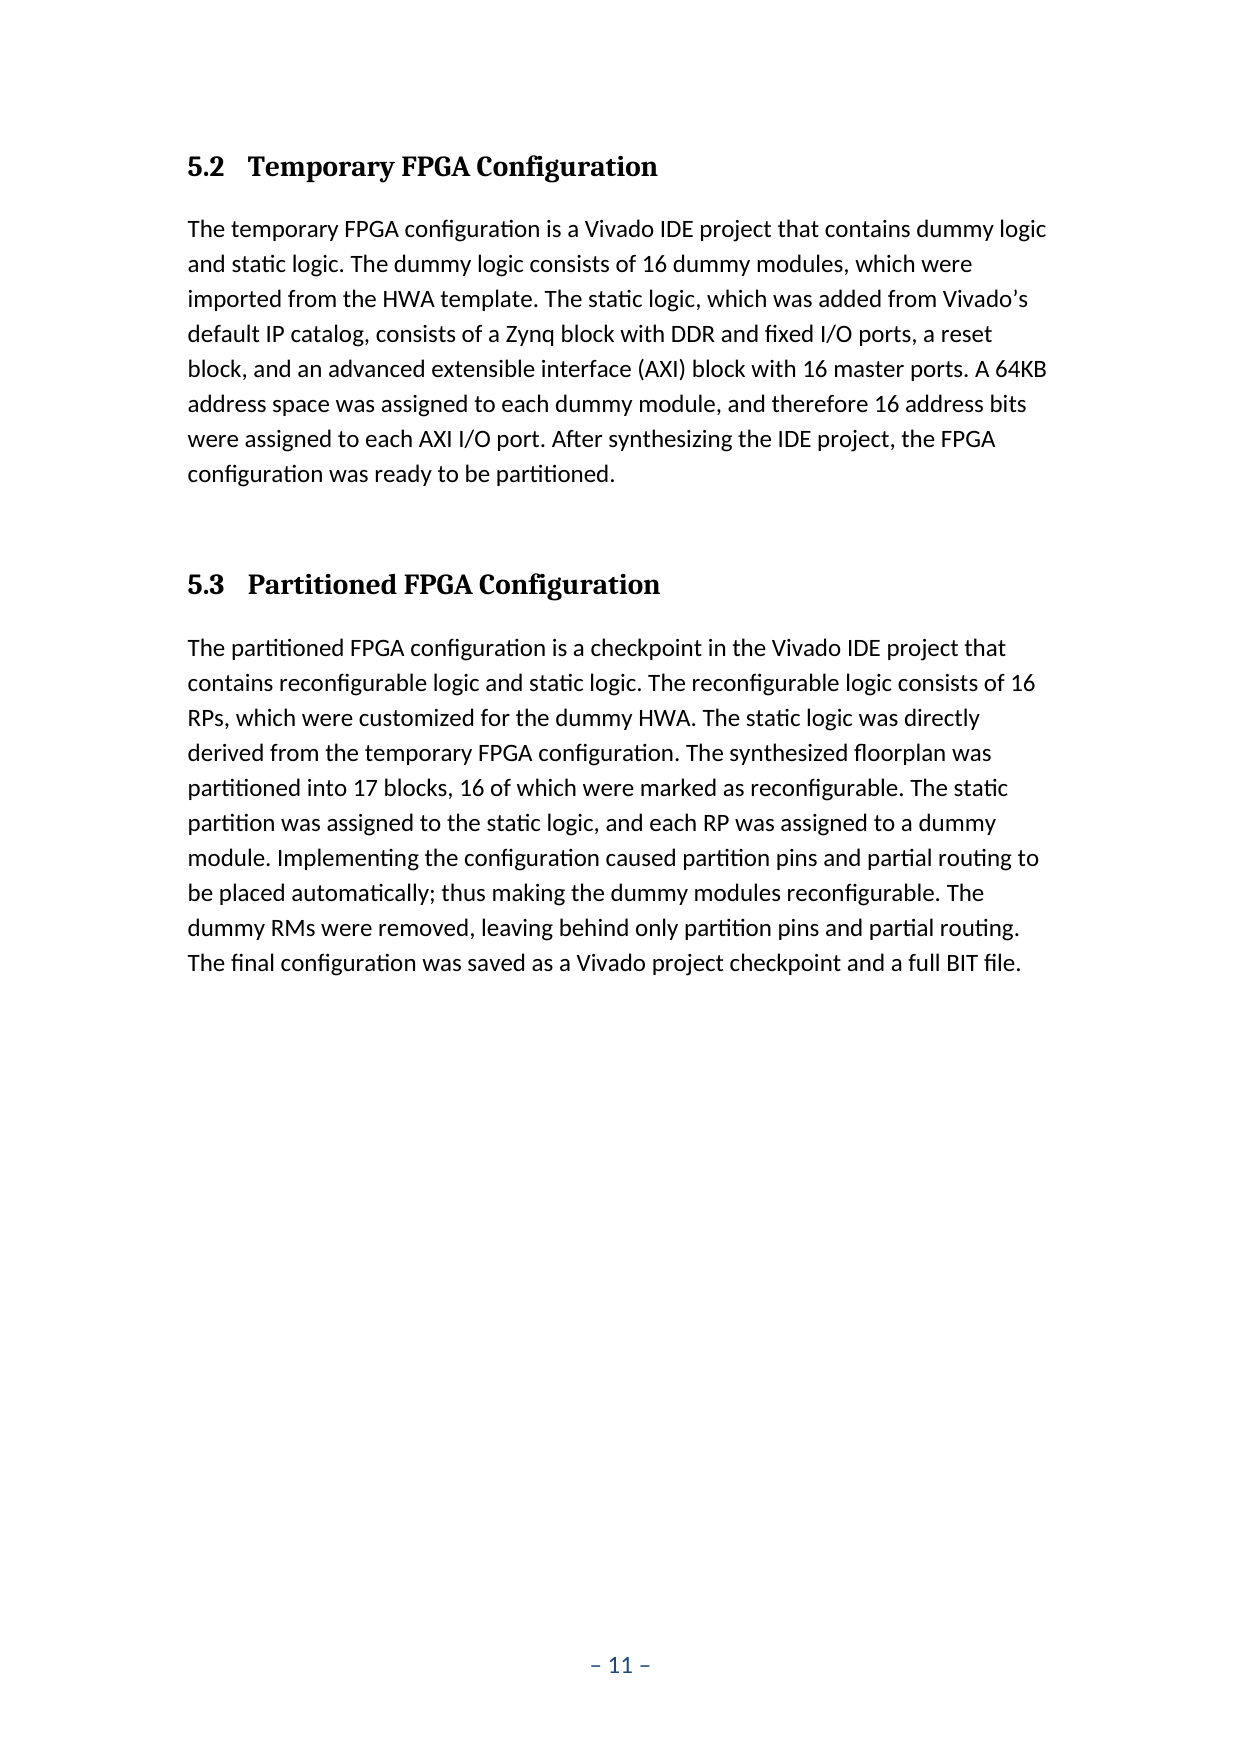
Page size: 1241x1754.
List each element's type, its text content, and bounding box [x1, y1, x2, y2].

text The partitioned FPGA configuration is a checkpoint in the Vivado IDE project that contains reconfigurable logic and static logic. The reconfigurable logic consists of 16 RPs, which were customized for the dummy HWA. The static logic was directly derived from the temporary FPGA configuration. The synthesized floorplan was partitioned into 17 blocks, 16 of which were marked as reconfigurable. The static partition was assigned to the static logic, and each RP was assigned to a dummy module. Implementing the configuration caused partition pins and partial routing to be placed automatically; thus making the dummy modules reconfigurable. The dummy RMs were removed, leaving behind only partition pins and partial routing. The final configuration was saved as a Vivado project checkpoint and a full BIT file. [187, 632, 1053, 978]
subtitle Temporary FPGA Configuration [187, 150, 1053, 183]
text The temporary FPGA configuration is a Vivado IDE project that contains dummy logic and static logic. The dummy logic consists of 16 dummy modules, which were imported from the HWA template. The static logic, which was added from Vivado’s default IP catalog, consists of a Zynq block with DDR and fixed I/O ports, a reset block, and an advanced extensible interface (AXI) block with 16 master ports. A 64KB address space was assigned to each dummy module, and therefore 16 address bits were assigned to each AXI I/O port. After synthesizing the IDE project, the FPGA configuration was ready to be partitioned. [187, 213, 1053, 489]
subtitle Partitioned FPGA Configuration [187, 568, 1053, 602]
